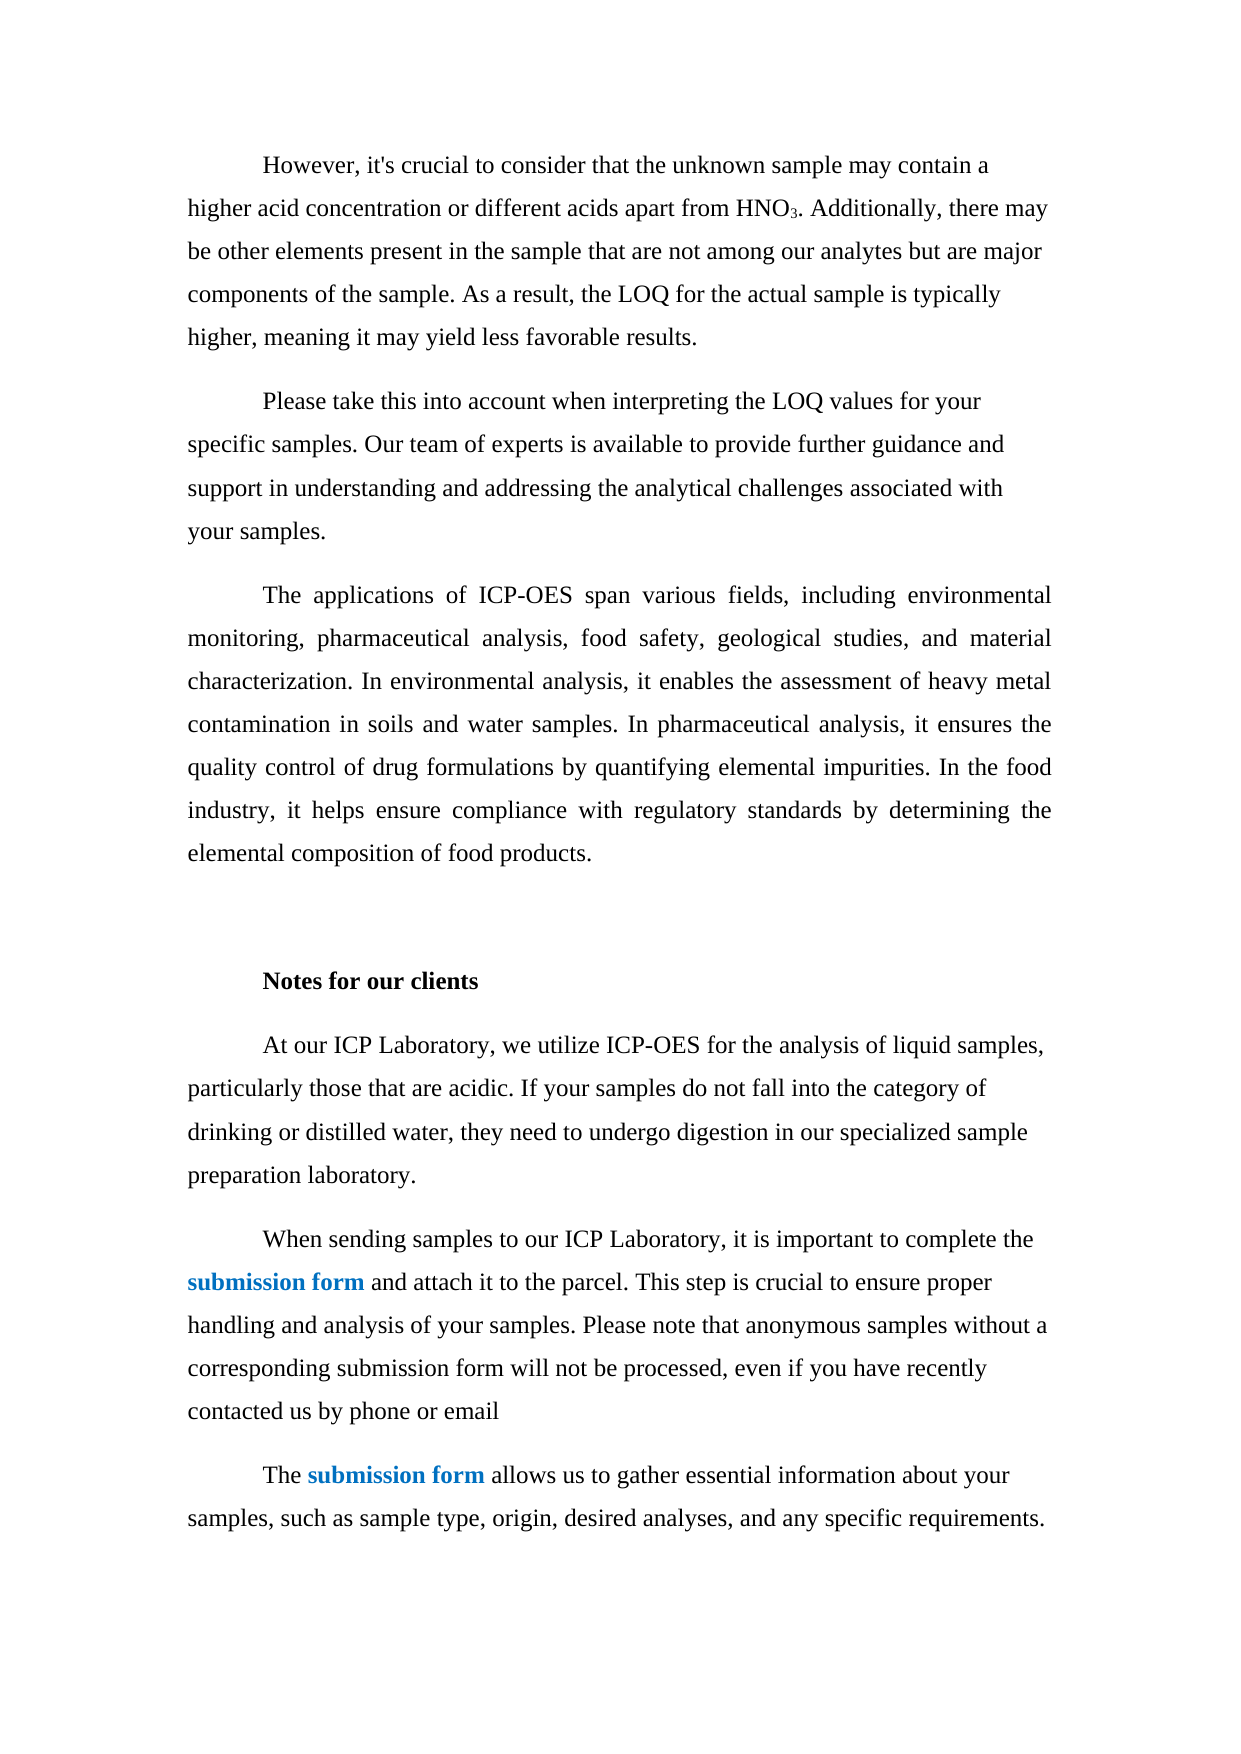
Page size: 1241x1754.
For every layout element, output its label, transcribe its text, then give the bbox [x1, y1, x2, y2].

text At our ICP Laboratory, we utilize ICP-OES for the analysis of liquid samples, particularly those that are acidic. If your samples do not fall into the category of drinking or distilled water, they need to undergo digestion in our specialized sample preparation laboratory. [187, 1030, 1053, 1188]
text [187, 1460, 1053, 1532]
text The applications of ICP-OES span various fields, including environmental monitoring, pharmaceutical analysis, food safety, geological studies, and material characterization. In environmental analysis, it enables the assessment of heavy metal contamination in soils and water samples. In pharmaceutical analysis, it ensures the quality control of drug formulations by quantifying elemental impurities. In the food industry, it helps ensure compliance with regulatory standards by determining the elemental composition of food products. [187, 580, 1053, 867]
text However, it's crucial to consider that the unknown sample may contain a higher acid concentration or different acids apart from HNO3. Additionally, there may be other elements present in the sample that are not among our analytes but are major components of the sample. As a result, the LOQ for the actual sample is typically higher, meaning it may yield less favorable results. [187, 150, 1053, 351]
text Please take this into account when interpreting the LOQ values for your specific samples. Our team of experts is available to provide further guidance and support in understanding and addressing the analytical challenges associated with your samples. [187, 386, 1053, 544]
text Notes for our clients [187, 966, 1053, 995]
text When sending samples to our ICP Laboratory, it is important to complete the submission form and attach it to the parcel. This step is crucial to ensure proper handling and analysis of your samples. Please note that anonymous samples without a corresponding submission form will not be processed, even if you have recently contacted us by phone or email [187, 1224, 1053, 1425]
